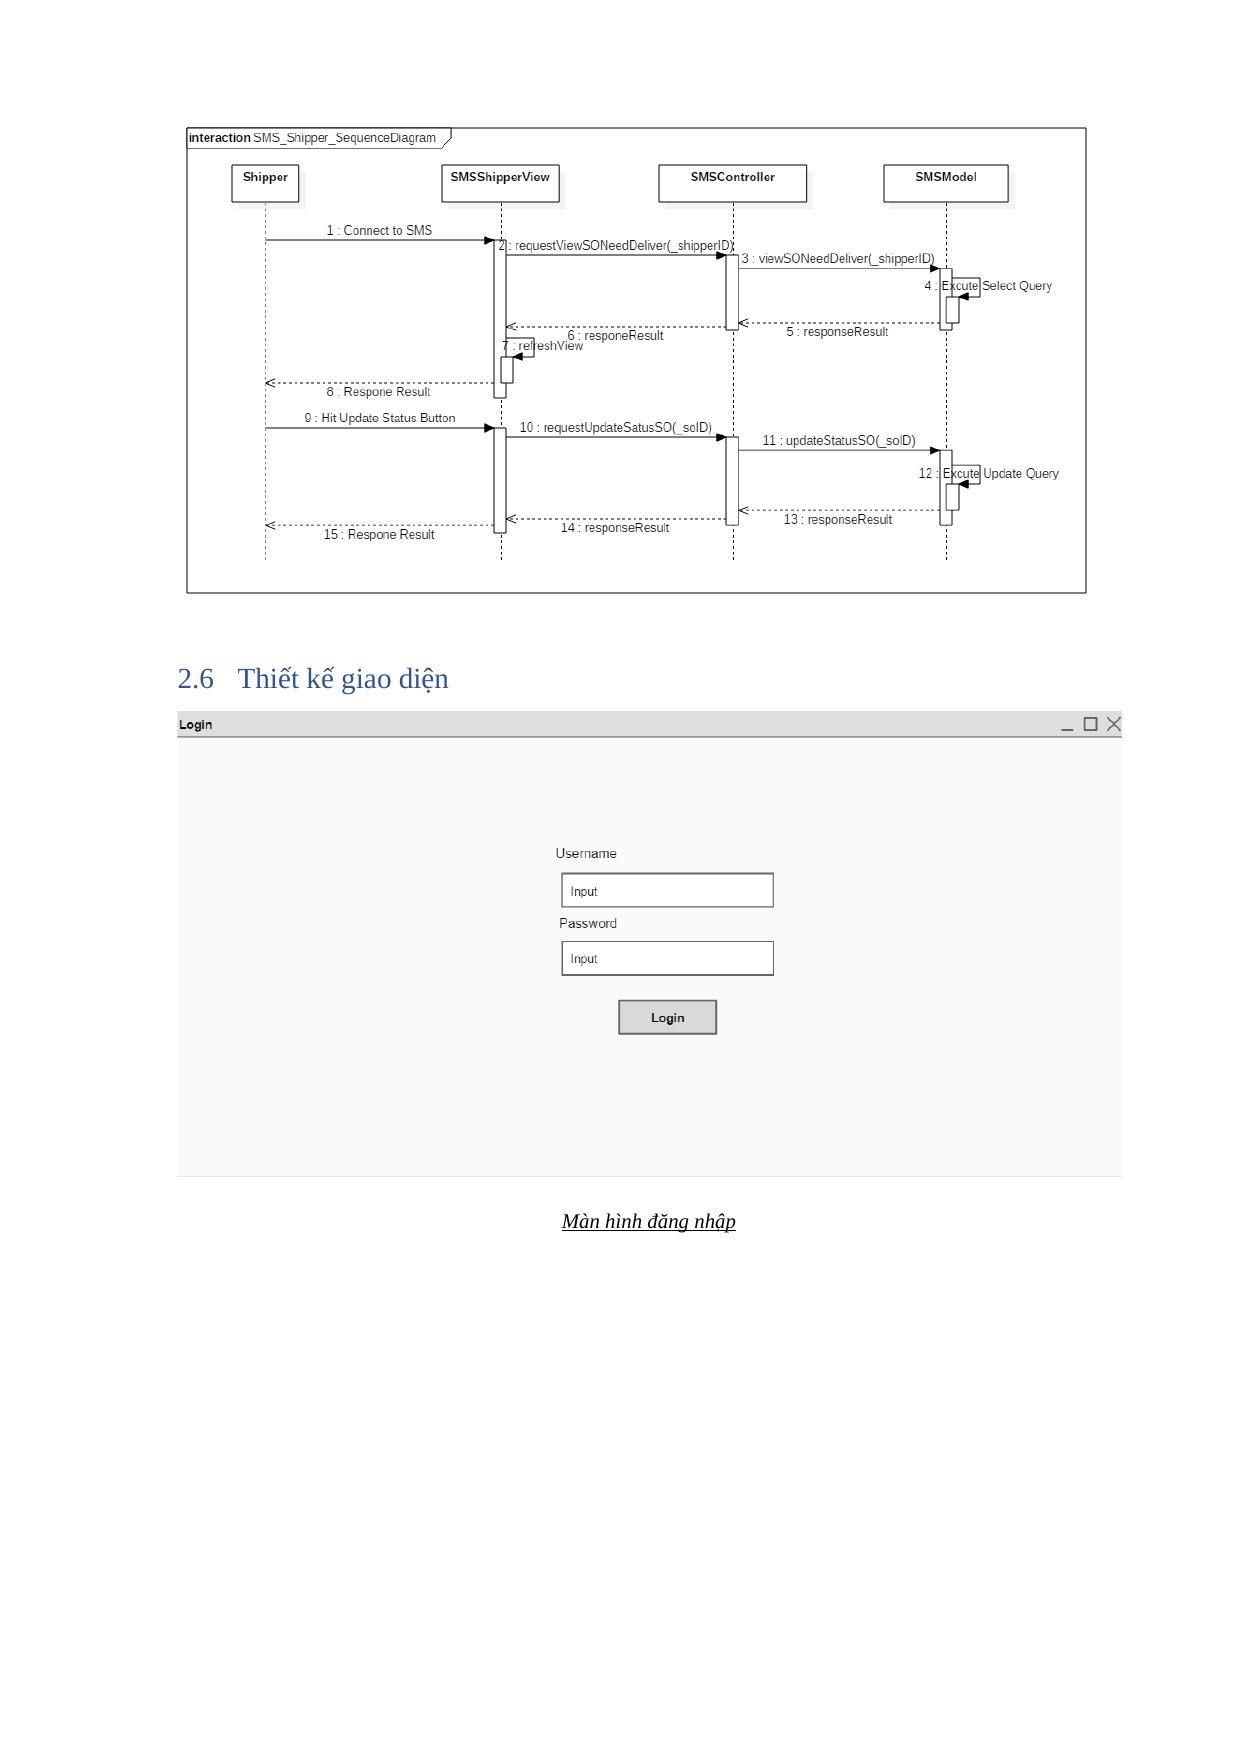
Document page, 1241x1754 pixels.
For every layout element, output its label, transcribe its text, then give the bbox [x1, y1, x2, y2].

picture [177, 711, 1123, 1177]
text Màn hình đăng nhập [177, 1209, 1122, 1233]
subtitle Thiết kế giao diện [177, 661, 1122, 695]
picture [177, 118, 1123, 630]
